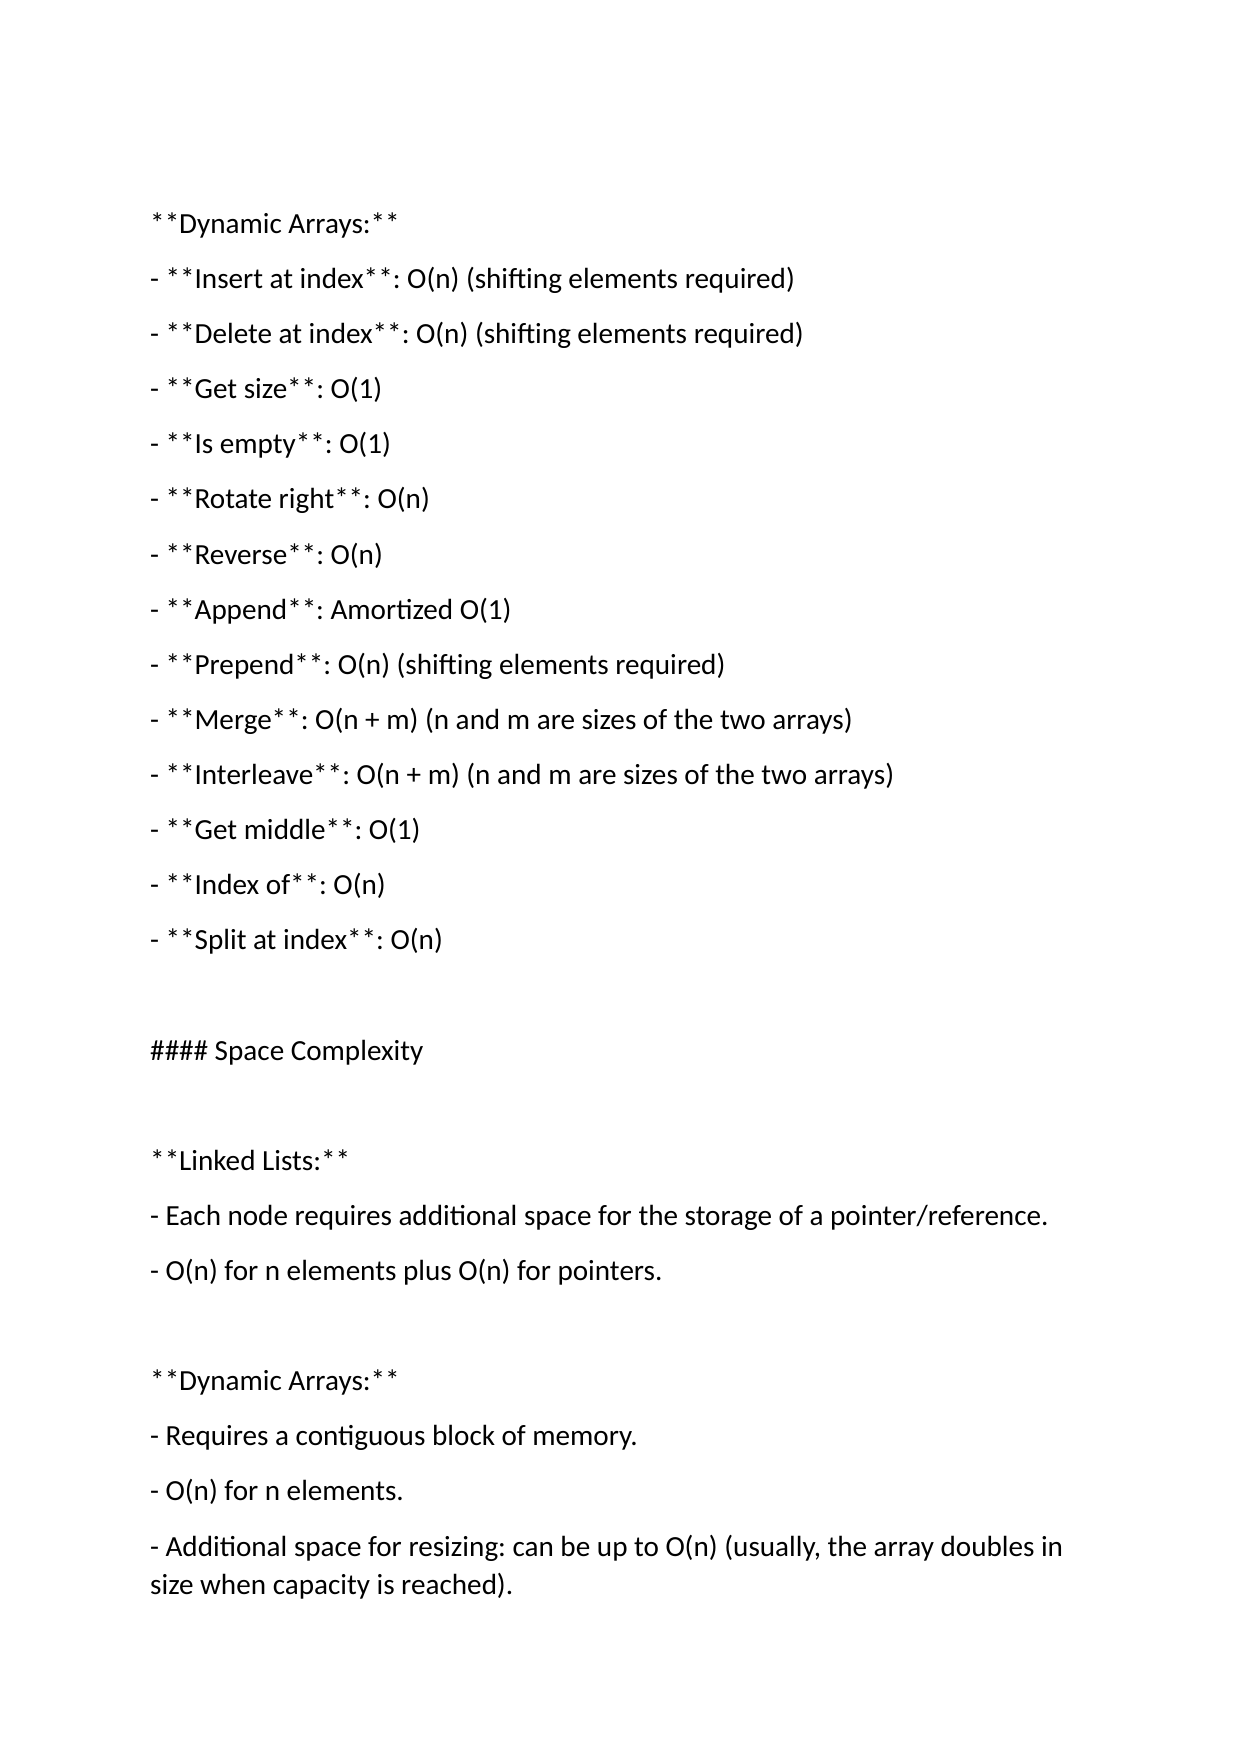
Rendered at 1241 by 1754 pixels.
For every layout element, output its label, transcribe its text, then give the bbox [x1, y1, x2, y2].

text **Dynamic Arrays:** [150, 1362, 1090, 1398]
text - **Prepend**: O(n) (shifting elements required) [150, 646, 1090, 682]
text - Additional space for resizing: can be up to O(n) (usually, the array doubles in size when capacity is reached). [150, 1528, 1090, 1602]
text - **Get size**: O(1) [150, 370, 1090, 406]
text - **Is empty**: O(1) [150, 426, 1090, 461]
text - **Get middle**: O(1) [150, 811, 1090, 847]
text - Requires a contiguous block of memory. [150, 1417, 1090, 1453]
text - **Append**: Amortized O(1) [150, 591, 1090, 626]
text - Each node requires additional space for the storage of a pointer/reference. [150, 1197, 1090, 1233]
text - **Interleave**: O(n + m) (n and m are sizes of the two arrays) [150, 756, 1090, 792]
text - **Rotate right**: O(n) [150, 481, 1090, 516]
text - O(n) for n elements plus O(n) for pointers. [150, 1252, 1090, 1288]
text #### Space Complexity [150, 1032, 1090, 1067]
text - **Delete at index**: O(n) (shifting elements required) [150, 315, 1090, 351]
text - **Index of**: O(n) [150, 866, 1090, 902]
text - O(n) for n elements. [150, 1472, 1090, 1508]
text - **Merge**: O(n + m) (n and m are sizes of the two arrays) [150, 701, 1090, 737]
text **Dynamic Arrays:** [150, 205, 1090, 241]
text **Linked Lists:** [150, 1142, 1090, 1177]
text - **Insert at index**: O(n) (shifting elements required) [150, 260, 1090, 296]
text - **Split at index**: O(n) [150, 921, 1090, 957]
text - **Reverse**: O(n) [150, 536, 1090, 571]
